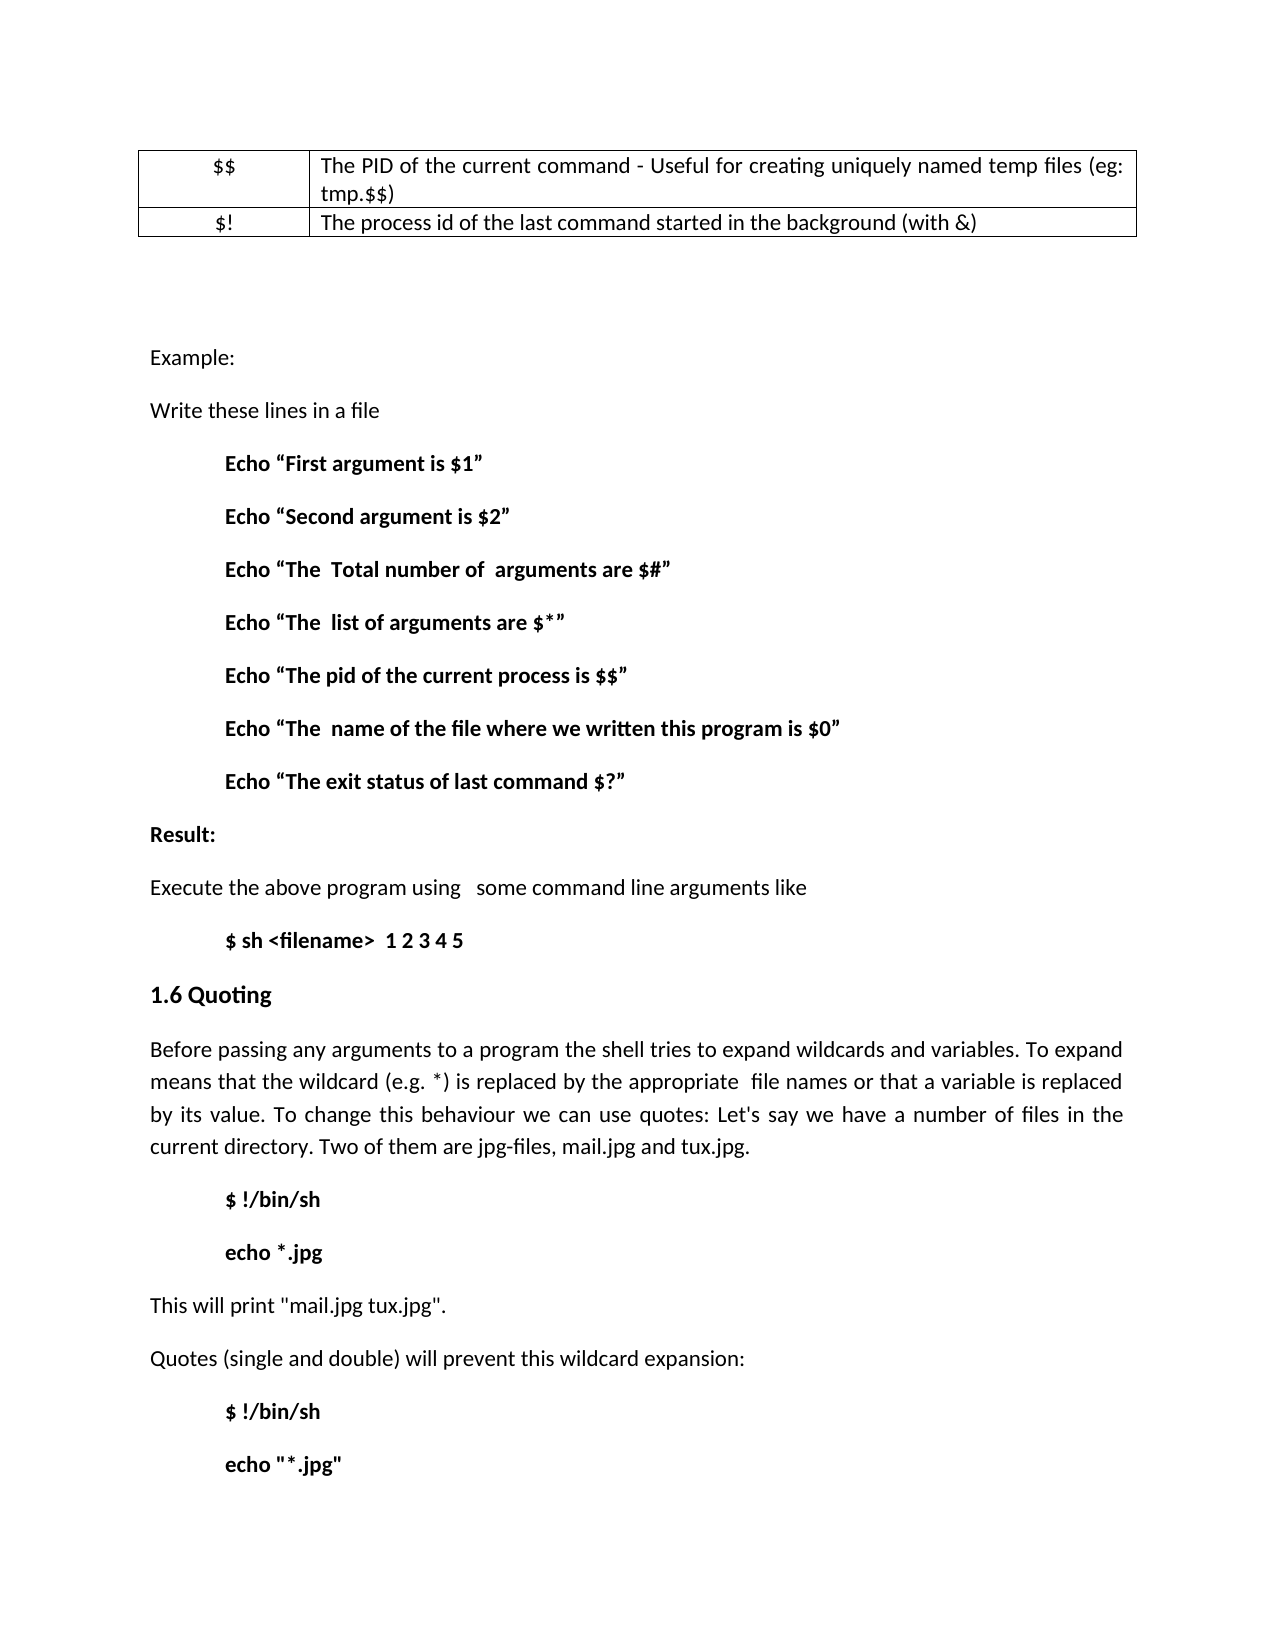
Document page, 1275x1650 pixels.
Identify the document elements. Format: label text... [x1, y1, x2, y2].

text Echo “The pid of the current process is $$” [225, 661, 1125, 689]
text Write these lines in a file [150, 396, 1125, 424]
text $ !/bin/sh [225, 1397, 1125, 1425]
table_cell $! [139, 208, 309, 236]
table_cell The process id of the last command started in the background (with &) [310, 208, 1136, 236]
text Quotes (single and double) will prevent this wildcard expansion: [150, 1344, 1125, 1372]
text Echo “The Total number of arguments are $#” [225, 555, 1125, 583]
table_cell $$ [139, 151, 309, 207]
text Echo “Second argument is $2” [225, 502, 1125, 530]
text Result: [150, 820, 1125, 848]
table_cell The PID of the current command - Useful for creating uniquely named temp files (eg: tmp.$$) [310, 151, 1136, 207]
text $ !/bin/sh [225, 1185, 1125, 1213]
text Example: [150, 343, 1125, 371]
text echo *.jpg [225, 1238, 1125, 1266]
text This will print "mail.jpg tux.jpg". [150, 1291, 1125, 1319]
text 1.6 Quoting [150, 979, 1125, 1010]
text echo "*.jpg" [225, 1450, 1125, 1478]
text Echo “The name of the file where we written this program is $0” [225, 714, 1125, 742]
text Before passing any arguments to a program the shell tries to expand wildcards and variables. To expand means that the wildcard (e.g. *) is replaced by the appropriate file names or that a variable is replaced by its value. To change this behaviour we can use quotes: Let's say we have a number of files in the current directory. Two of them are jpg-files, mail.jpg and tux.jpg. [150, 1035, 1125, 1160]
text Echo “The exit status of last command $?” [225, 767, 1125, 795]
text Execute the above program using some command line arguments like [150, 873, 1125, 901]
text Echo “The list of arguments are $*” [225, 608, 1125, 636]
text Echo “First argument is $1” [150, 449, 1125, 477]
text $ sh <filename> 1 2 3 4 5 [150, 926, 1125, 954]
